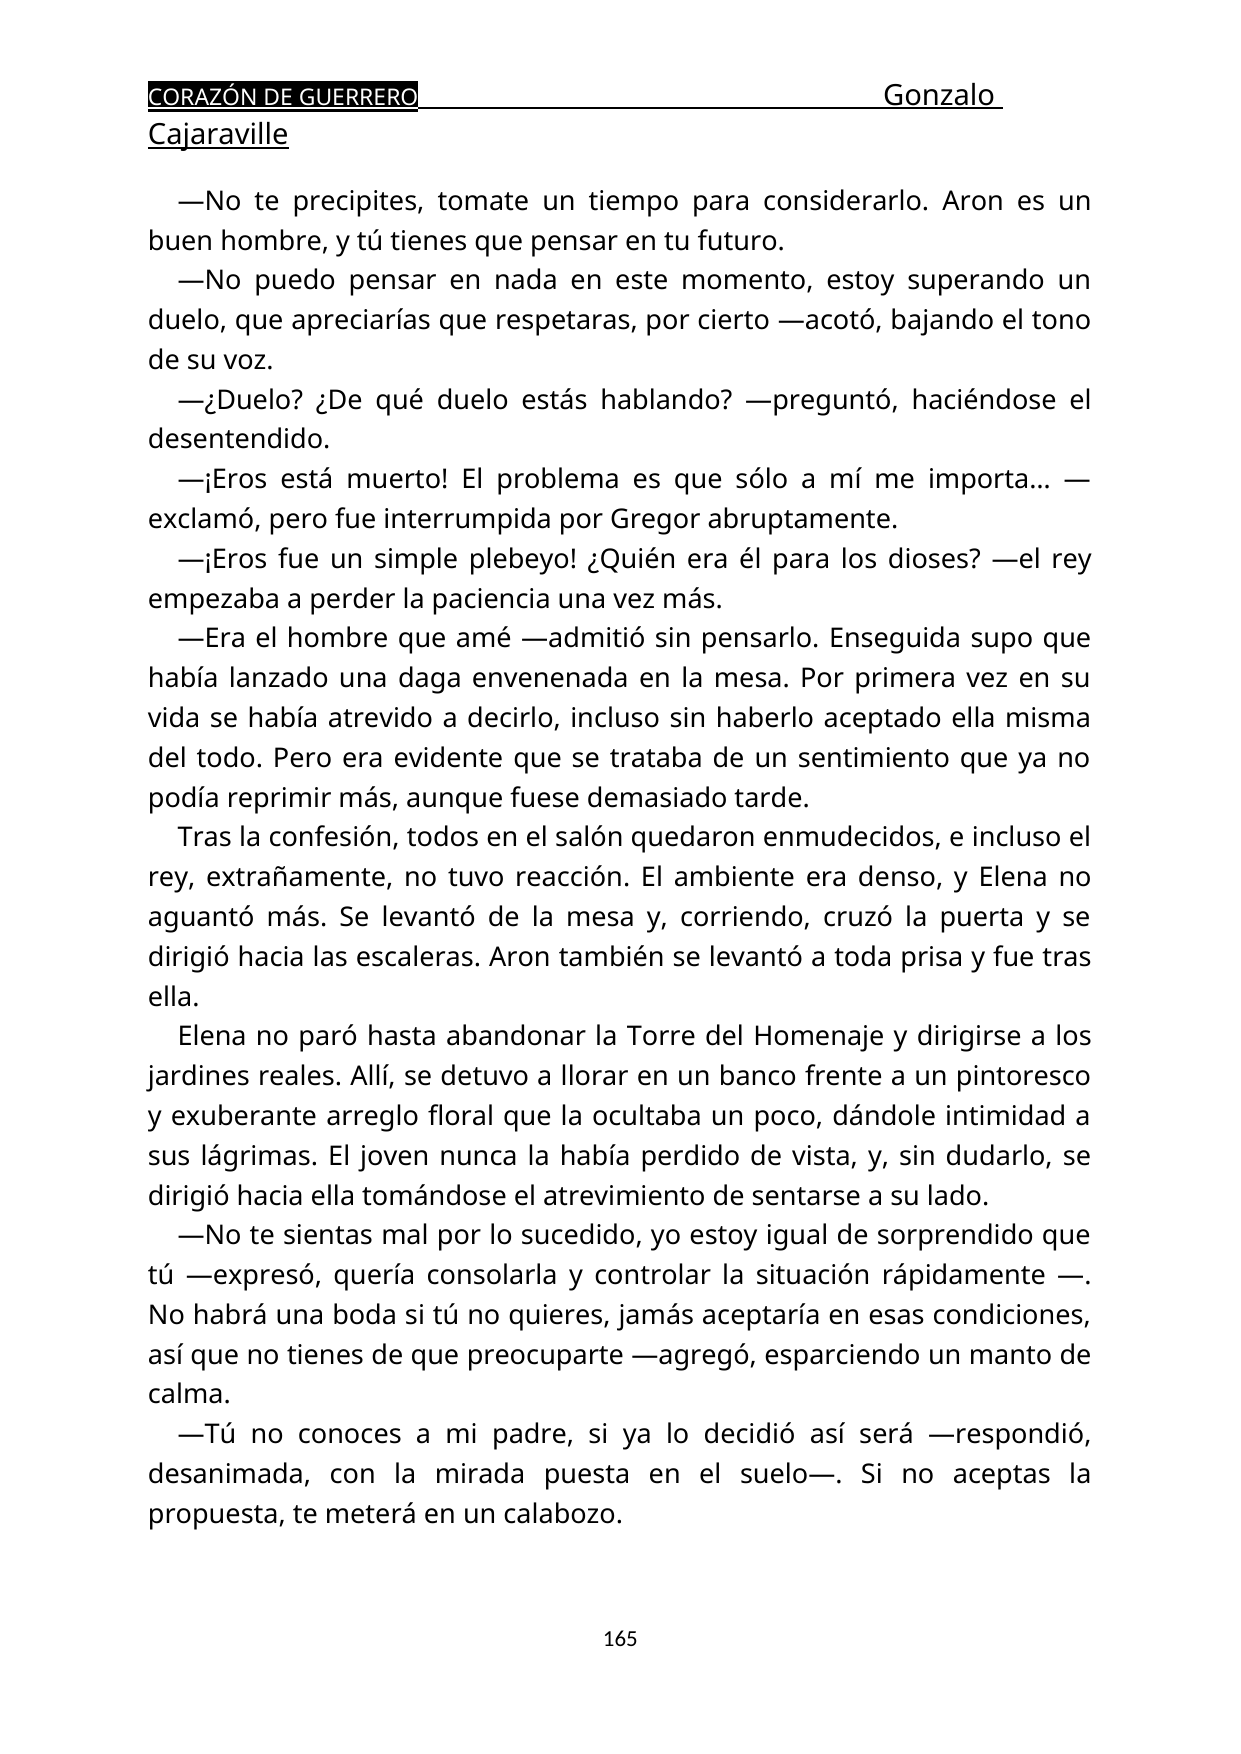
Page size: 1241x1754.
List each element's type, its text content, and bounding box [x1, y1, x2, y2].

text —¡Eros está muerto! El problema es que sólo a mí me importa… —exclamó, pero fue interrumpida por Gregor abruptamente. [148, 460, 1092, 536]
text Elena no paró hasta abandonar la Torre del Homenaje y dirigirse a los jardines reales. Allí, se detuvo a llorar en un banco frente a un pintoresco y exuberante arreglo floral que la ocultaba un poco, dándole intimidad a sus lágrimas. El joven nunca la había perdido de vista, y, sin dudarlo, se dirigió hacia ella tomándose el atrevimiento de sentarse a su lado. [148, 1017, 1092, 1213]
text Tras la confesión, todos en el salón quedaron enmudecidos, e incluso el rey, extrañamente, no tuvo reacción. El ambiente era denso, y Elena no aguantó más. Se levantó de la mesa y, corriendo, cruzó la puerta y se dirigió hacia las escaleras. Aron también se levantó a toda prisa y fue tras ella. [148, 818, 1092, 1014]
text —No te precipites, tomate un tiempo para considerarlo. Aron es un buen hombre, y tú tienes que pensar en tu futuro. [148, 181, 1092, 258]
text —No te sientas mal por lo sucedido, yo estoy igual de sorprendido que tú —expresó, quería consolarla y controlar la situación rápidamente —. No habrá una boda si tú no quieres, jamás aceptaría en esas condiciones, así que no tienes de que preocuparte —agregó, esparciendo un manto de calma. [148, 1216, 1092, 1412]
text —Era el hombre que amé —admitió sin pensarlo. Enseguida supo que había lanzado una daga envenenada en la mesa. Por primera vez en su vida se había atrevido a decirlo, incluso sin haberlo aceptado ella misma del todo. Pero era evidente que se trataba de un sentimiento que ya no podía reprimir más, aunque fuese demasiado tarde. [148, 619, 1092, 815]
text —Tú no conoces a mi padre, si ya lo decidió así será —respondió, desanimada, con la mirada puesta en el suelo—. Si no aceptas la propuesta, te meterá en un calabozo. [148, 1415, 1092, 1531]
text —¡Eros fue un simple plebeyo! ¿Quién era él para los dioses? —el rey empezaba a perder la paciencia una vez más. [148, 539, 1092, 616]
text —¿Duelo? ¿De qué duelo estás hablando? —preguntó, haciéndose el desentendido. [148, 380, 1092, 457]
text —No puedo pensar en nada en este momento, estoy superando un duelo, que apreciarías que respetaras, por cierto —acotó, bajando el tono de su voz. [148, 261, 1092, 377]
